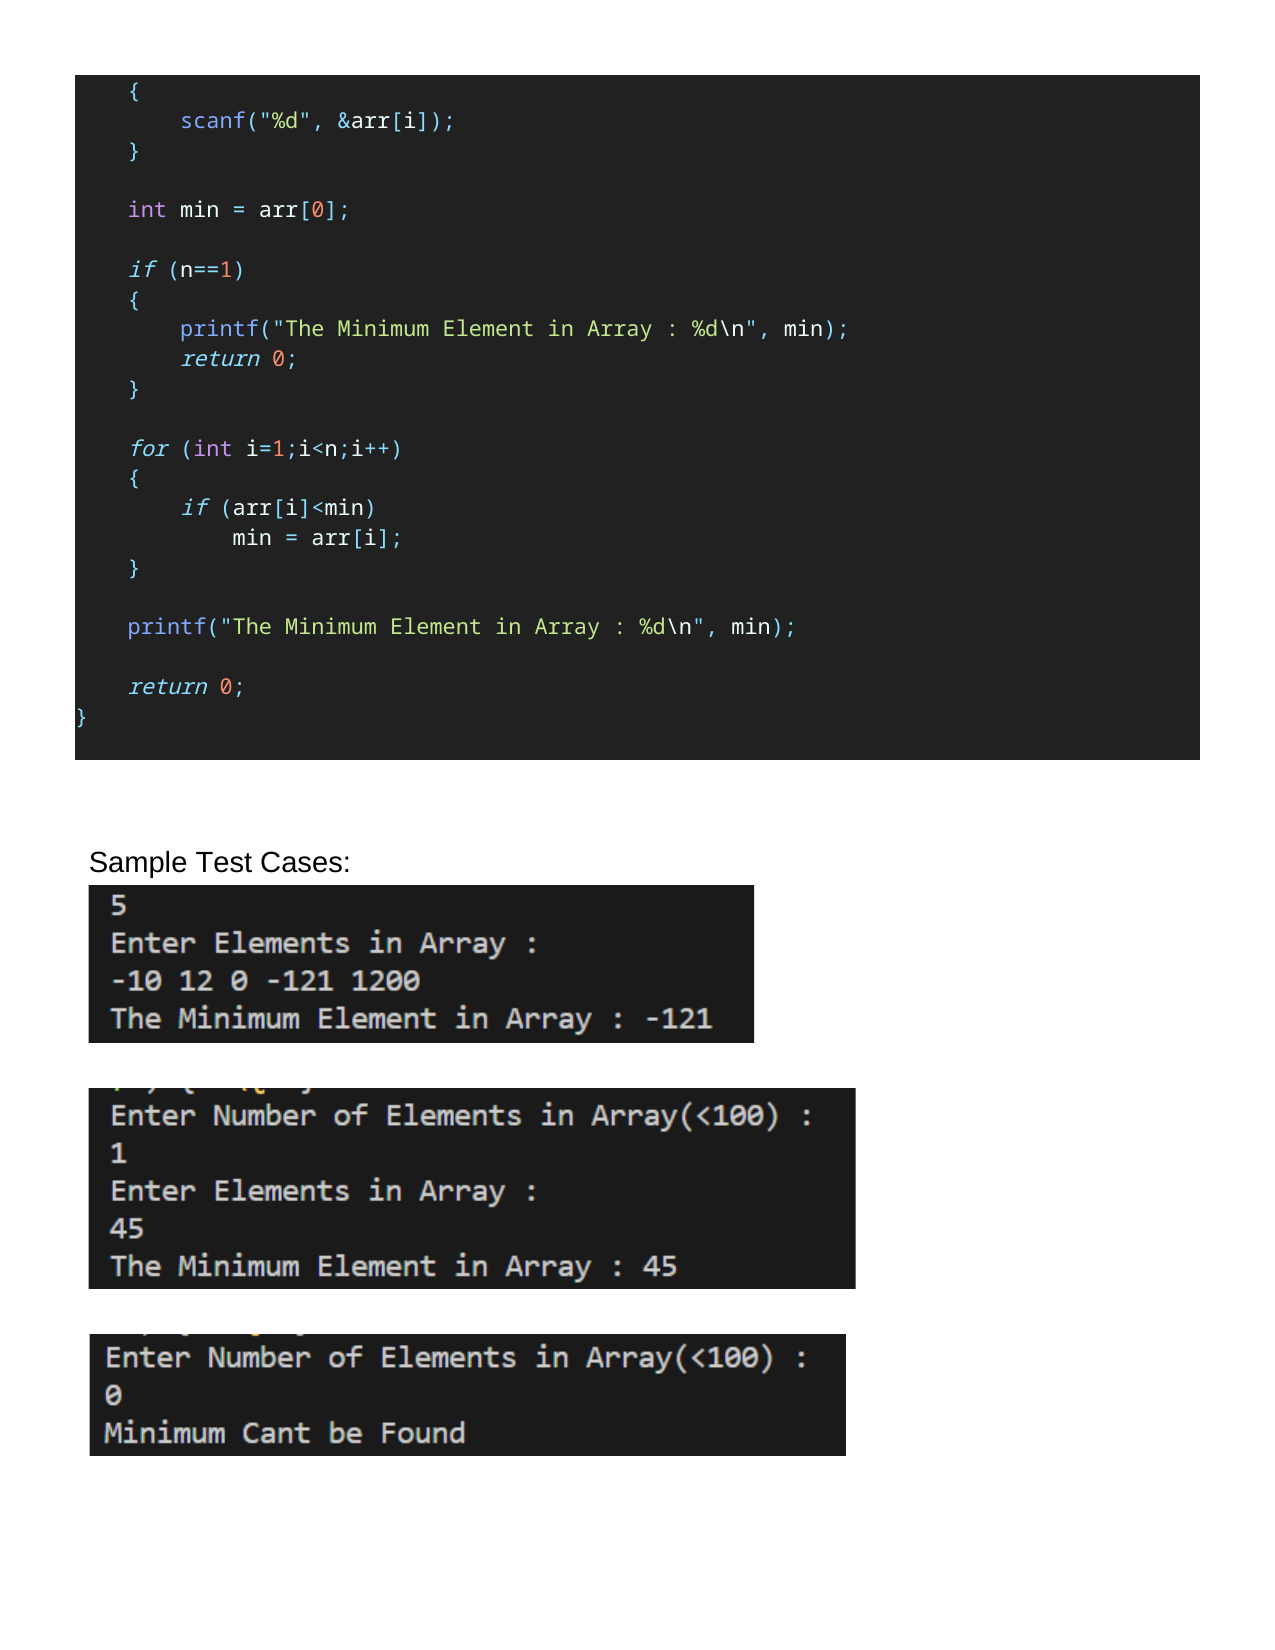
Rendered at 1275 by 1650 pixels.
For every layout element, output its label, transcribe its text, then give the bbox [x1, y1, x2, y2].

text { [75, 75, 1200, 105]
picture [88, 885, 755, 1043]
text if (arr[i]<min) [75, 492, 1200, 522]
text { [75, 462, 1200, 492]
text min = arr[i]; [75, 522, 1200, 552]
text printf("The Minimum Element in Array : %d\n", min); [75, 313, 1200, 343]
text Sample Test Cases: [75, 845, 1122, 879]
text return 0; [75, 671, 1200, 701]
text } [75, 373, 1200, 403]
text int min = arr[0]; [75, 194, 1200, 224]
text scanf("%d", &arr[i]); [75, 105, 1200, 134]
text } [75, 134, 1200, 164]
picture [88, 1088, 856, 1289]
picture [89, 1334, 846, 1456]
text } [75, 552, 1200, 581]
text } [75, 701, 1200, 730]
text for (int i=1;i<n;i++) [75, 432, 1200, 462]
text { [75, 283, 1200, 313]
text return 0; [75, 343, 1200, 373]
text printf("The Minimum Element in Array : %d\n", min); [75, 611, 1200, 641]
text if (n==1) [75, 254, 1200, 283]
